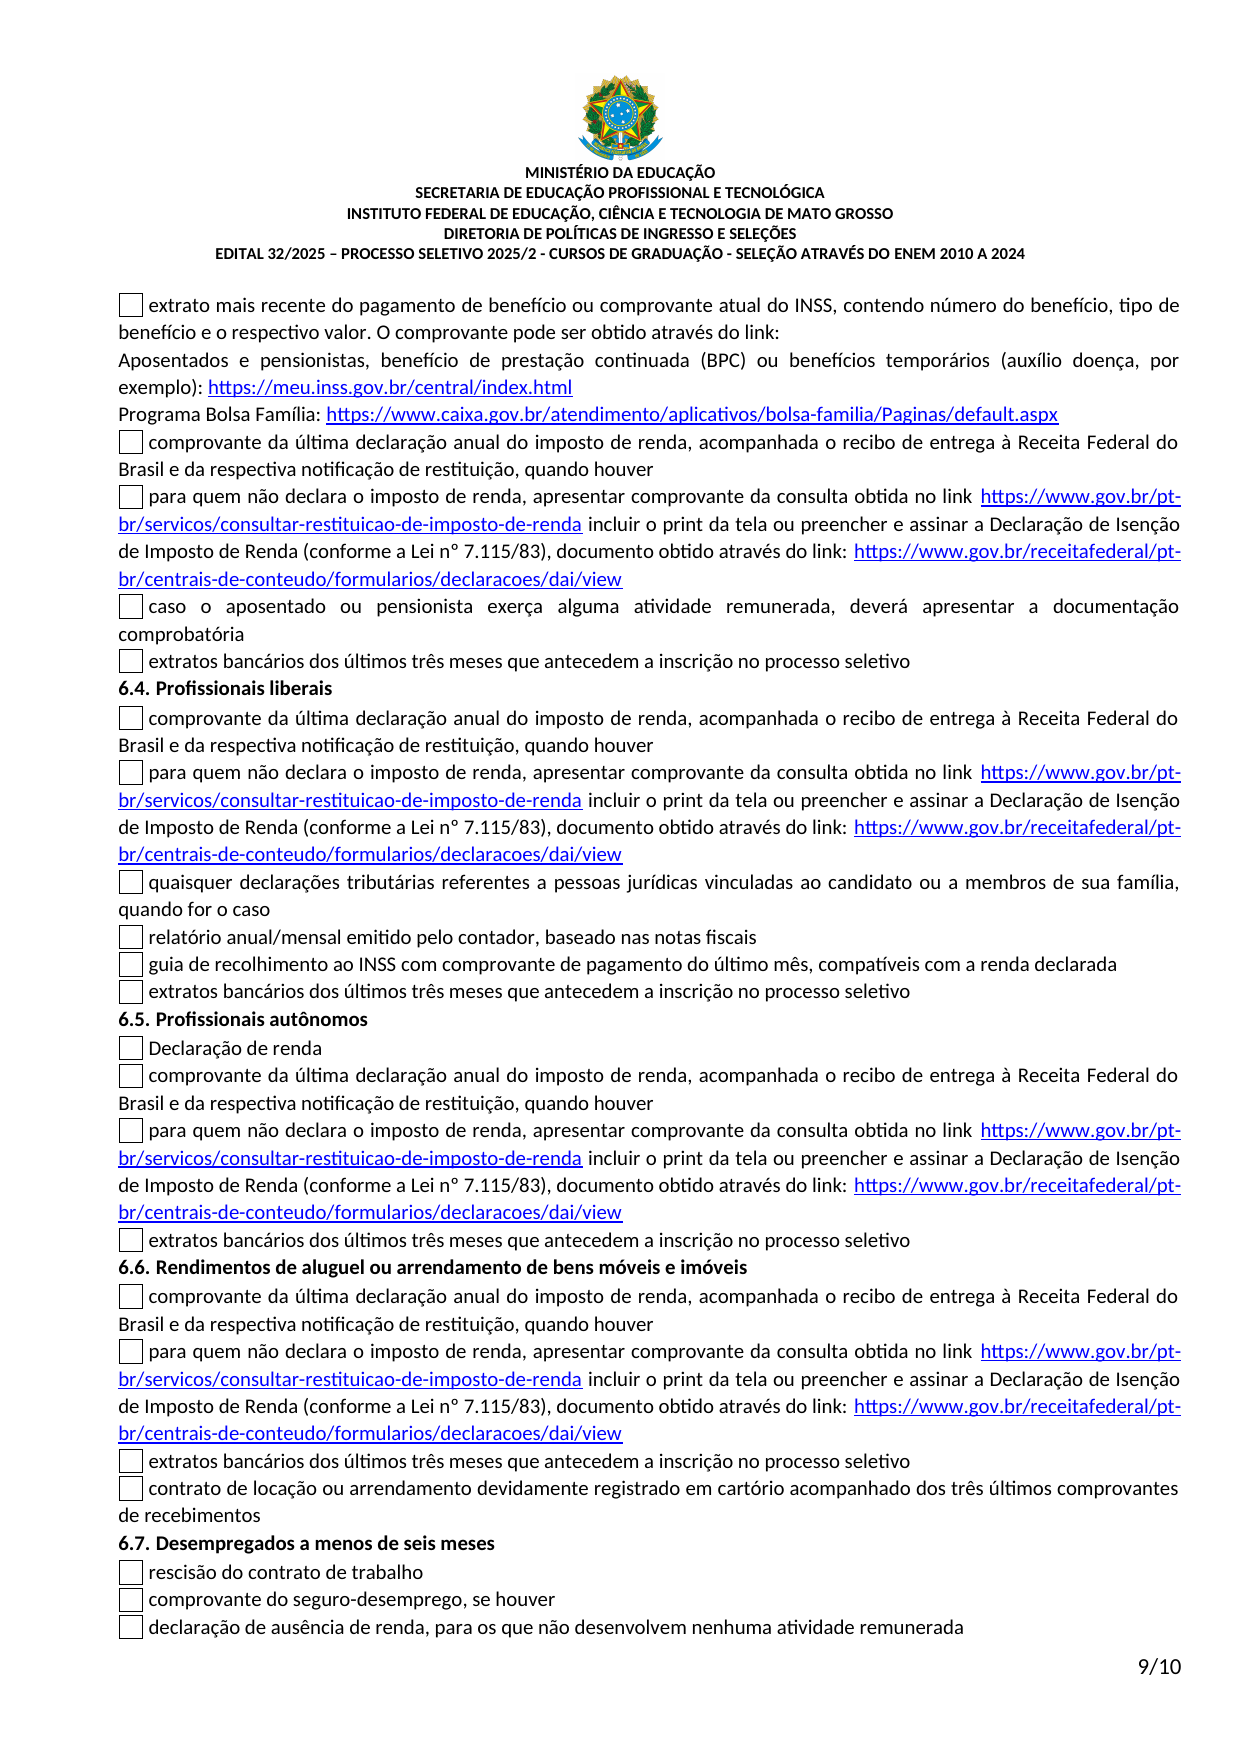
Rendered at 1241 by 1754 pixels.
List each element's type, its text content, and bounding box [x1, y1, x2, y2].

text declaração de ausência de renda, para os que não desenvolvem nenhuma atividade remunerada [118, 1614, 1181, 1639]
text Programa Bolsa Família: https://www.caixa.gov.br/atendimento/aplicativos/bolsa-familia/Paginas/default.aspx [118, 402, 1181, 427]
text relatório anual/mensal emitido pelo contador, baseado nas notas fiscais [118, 924, 1181, 949]
text comprovante da última declaração anual do imposto de renda, acompanhada o recibo de entrega à Receita Federal do Brasil e da respectiva notificação de restituição, quando houver [118, 1063, 1181, 1115]
list Profissionais liberais [118, 676, 1181, 701]
text guia de recolhimento ao INSS com comprovante de pagamento do último mês, compatíveis com a renda declarada [118, 951, 1181, 977]
text comprovante da última declaração anual do imposto de renda, acompanhada o recibo de entrega à Receita Federal do Brasil e da respectiva notificação de restituição, quando houver [118, 429, 1181, 482]
text extratos bancários dos últimos três meses que antecedem a inscrição no processo seletivo [118, 1227, 1181, 1252]
text caso o aposentado ou pensionista exerça alguma atividade remunerada, deverá apresentar a documentação comprobatória [118, 593, 1181, 646]
list Profissionais autônomos [118, 1006, 1181, 1031]
text extratos bancários dos últimos três meses que antecedem a inscrição no processo seletivo [118, 979, 1181, 1004]
list comprovante da última declaração anual do imposto de renda, acompanhada o recibo de entrega à Receita Federal do Brasil e da respectiva notificação de restituição, quando houver [118, 1283, 1181, 1336]
text comprovante do seguro-desemprego, se houver [118, 1587, 1181, 1612]
text extratos bancários dos últimos três meses que antecedem a inscrição no processo seletivo [118, 1448, 1181, 1473]
list Desempregados a menos de seis meses [118, 1530, 1181, 1556]
text rescisão do contrato de trabalho [118, 1559, 1181, 1585]
text Aposentados e pensionistas, benefício de prestação continuada (BPC) ou benefícios temporários (auxílio doença, por exemplo): https://meu.inss.gov.br/central/index.html [118, 347, 1181, 399]
text contrato de locação ou arrendamento devidamente registrado em cartório acompanhado dos três últimos comprovantes de recebimentos [118, 1475, 1181, 1528]
text extratos bancários dos últimos três meses que antecedem a inscrição no processo seletivo [118, 648, 1181, 673]
text extrato mais recente do pagamento de benefício ou comprovante atual do INSS, contendo número do benefício, tipo de benefício e o respectivo valor. O comprovante pode ser obtido através do link: [118, 292, 1181, 345]
text Declaração de renda [118, 1035, 1181, 1061]
list Rendimentos de aluguel ou arrendamento de bens móveis e imóveis [118, 1254, 1181, 1280]
text quaisquer declarações tributárias referentes a pessoas jurídicas vinculadas ao candidato ou a membros de sua família, quando for o caso [118, 869, 1181, 922]
text comprovante da última declaração anual do imposto de renda, acompanhada o recibo de entrega à Receita Federal do Brasil e da respectiva notificação de restituição, quando houver [118, 705, 1181, 757]
picture [575, 73, 666, 163]
